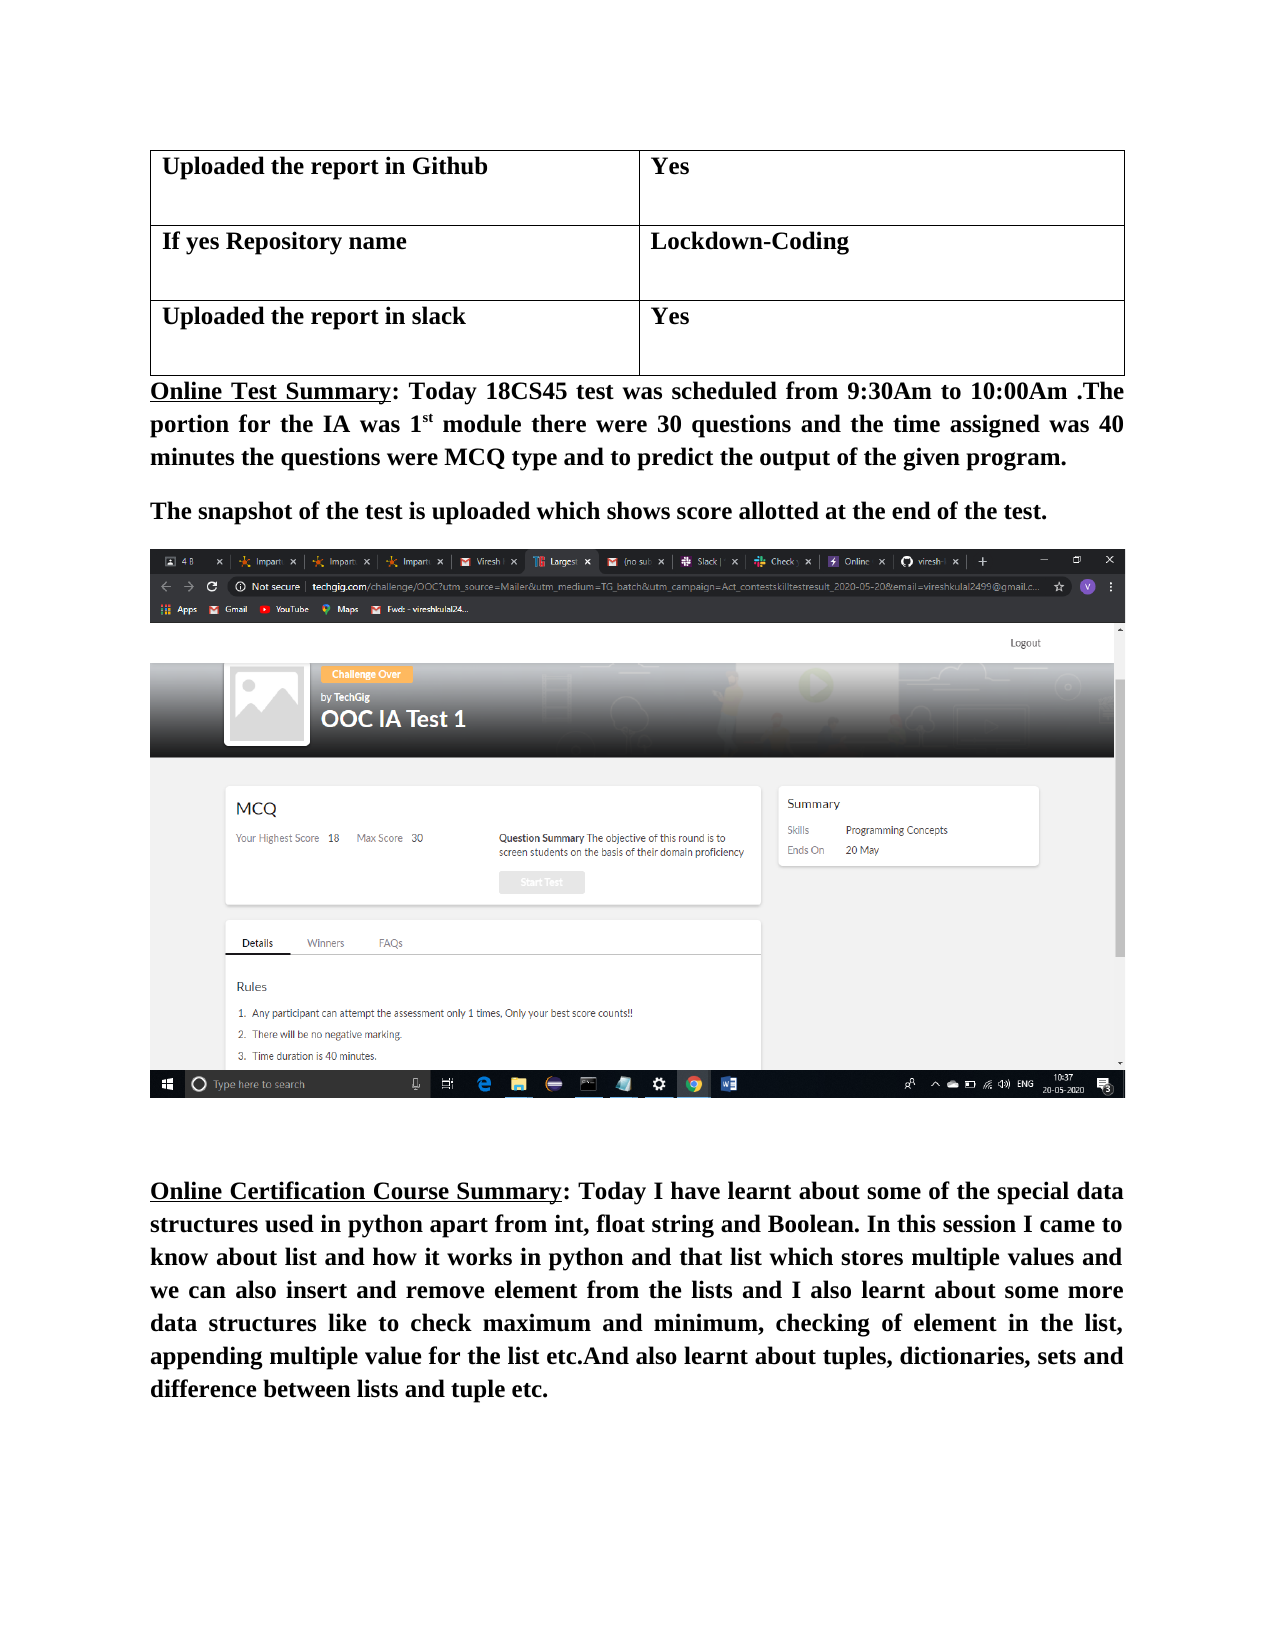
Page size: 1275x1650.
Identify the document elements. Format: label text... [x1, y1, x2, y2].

table_cell Yes [640, 301, 1124, 375]
text The snapshot of the test is uploaded which shows score allotted at the end of the test. [150, 496, 1125, 525]
text Online Certification Course Summary: Today I have learnt about some of the special data structures used in python apart from int, float string and Boolean. In this session I came to know about list and how it works in python and that list which stores multiple values and we can also insert and remove element from the lists and I also learnt about some more data structures like to check maximum and minimum, checking of element in the list, appending multiple value for the list etc.And also learnt about tuples, dictionaries, sets and difference between lists and tuple etc. [150, 1176, 1125, 1403]
table_cell Uploaded the report in Github [151, 151, 639, 225]
table_cell Uploaded the report in slack [151, 301, 639, 375]
text Online Test Summary: Today 18CS45 test was scheduled from 9:30Am to 10:00Am .The portion for the IA was 1st module there were 30 questions and the time assigned was 40 minutes the questions were MCQ type and to predict the output of the given program. [150, 376, 1125, 471]
table_cell Yes [640, 151, 1124, 225]
table_cell If yes Repository name [151, 226, 639, 300]
table_cell Lockdown-Coding [640, 226, 1124, 300]
picture [150, 549, 1125, 1098]
